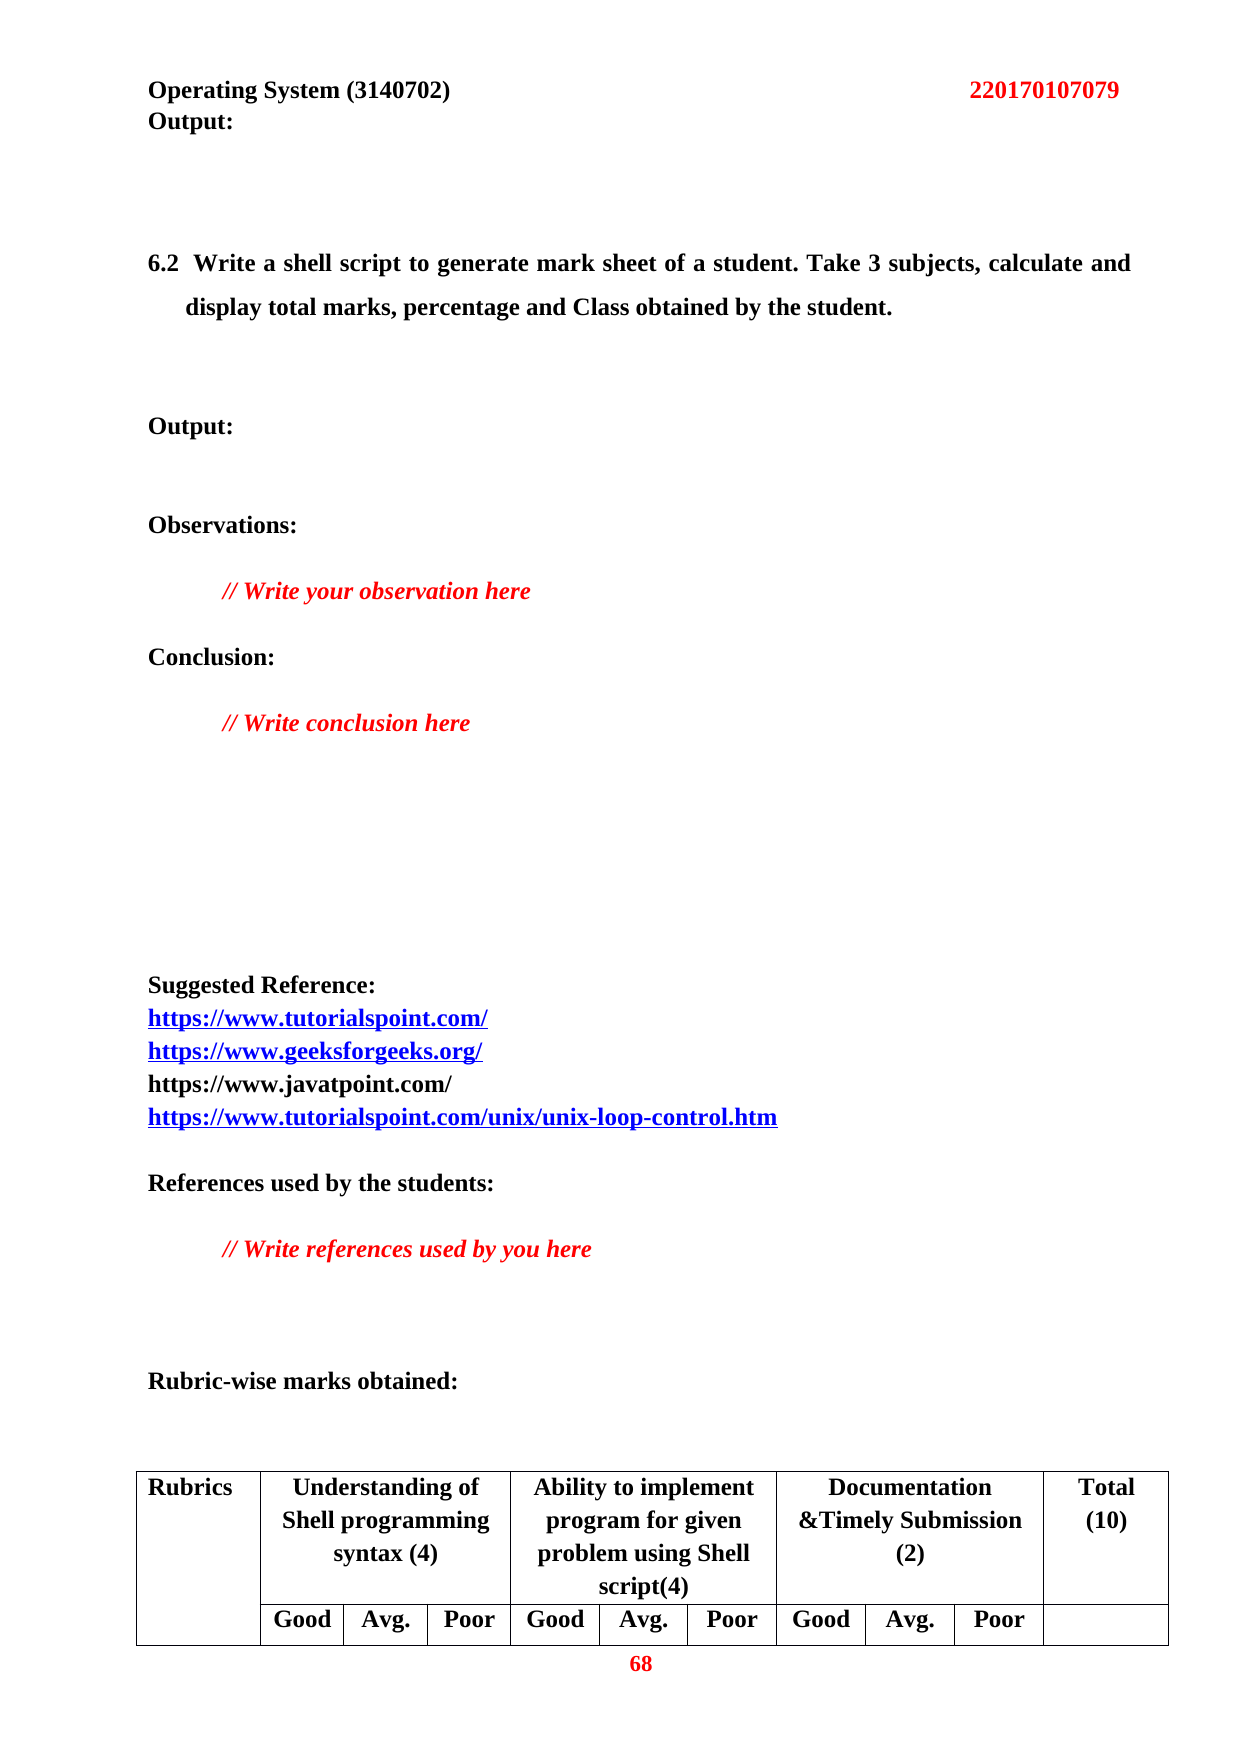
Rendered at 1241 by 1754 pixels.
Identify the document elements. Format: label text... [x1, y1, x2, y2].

text https://www.tutorialspoint.com/ [148, 1003, 1134, 1032]
table_cell Avg. (1) [866, 1605, 954, 1645]
text Conclusion: [148, 642, 1134, 671]
table_header Total (10) [1044, 1472, 1168, 1603]
text Output: [148, 106, 1134, 135]
text // Write your observation here [148, 576, 1134, 605]
text Observations: [148, 510, 1134, 539]
table_cell Poor (1-0) [688, 1605, 776, 1645]
table_cell Good (2) [777, 1605, 865, 1645]
subtitle References used by the students: [148, 1168, 1134, 1197]
subtitle // Write references used by you here [148, 1234, 1134, 1263]
table_cell Good (4) [261, 1605, 343, 1645]
text Suggested Reference: [148, 970, 1134, 999]
text https://www.javatpoint.com/ [148, 1069, 1134, 1098]
table_cell Avg. (3-2) [344, 1605, 427, 1645]
text Output: [148, 411, 1134, 440]
table_header Documentation &Timely Submission (2) [777, 1472, 1043, 1603]
text https://www.geeksforgeeks.org/ [148, 1036, 1134, 1065]
list Write a shell script to generate mark sheet of a student. Take 3 subjects, calculate and display total marks, percentage and Class obtained by the student. [148, 248, 1134, 320]
table_cell Avg. (3-2) [600, 1605, 687, 1645]
table_header Ability to implement program for given problem using Shell script(4) [511, 1472, 776, 1603]
subtitle https://www.tutorialspoint.com/unix/unix-loop-control.htm [148, 1102, 1134, 1131]
table_cell [1044, 1605, 1168, 1645]
table_cell Poor (1-0) [428, 1605, 510, 1645]
text // Write conclusion here [148, 708, 1134, 737]
table_cell Poor (0) [955, 1605, 1043, 1645]
table_header Understanding of Shell programming syntax (4) [261, 1472, 510, 1603]
table_cell Good (4) [511, 1605, 599, 1645]
subtitle Rubric-wise marks obtained: [148, 1366, 1134, 1395]
table_header Rubrics [137, 1472, 260, 1645]
